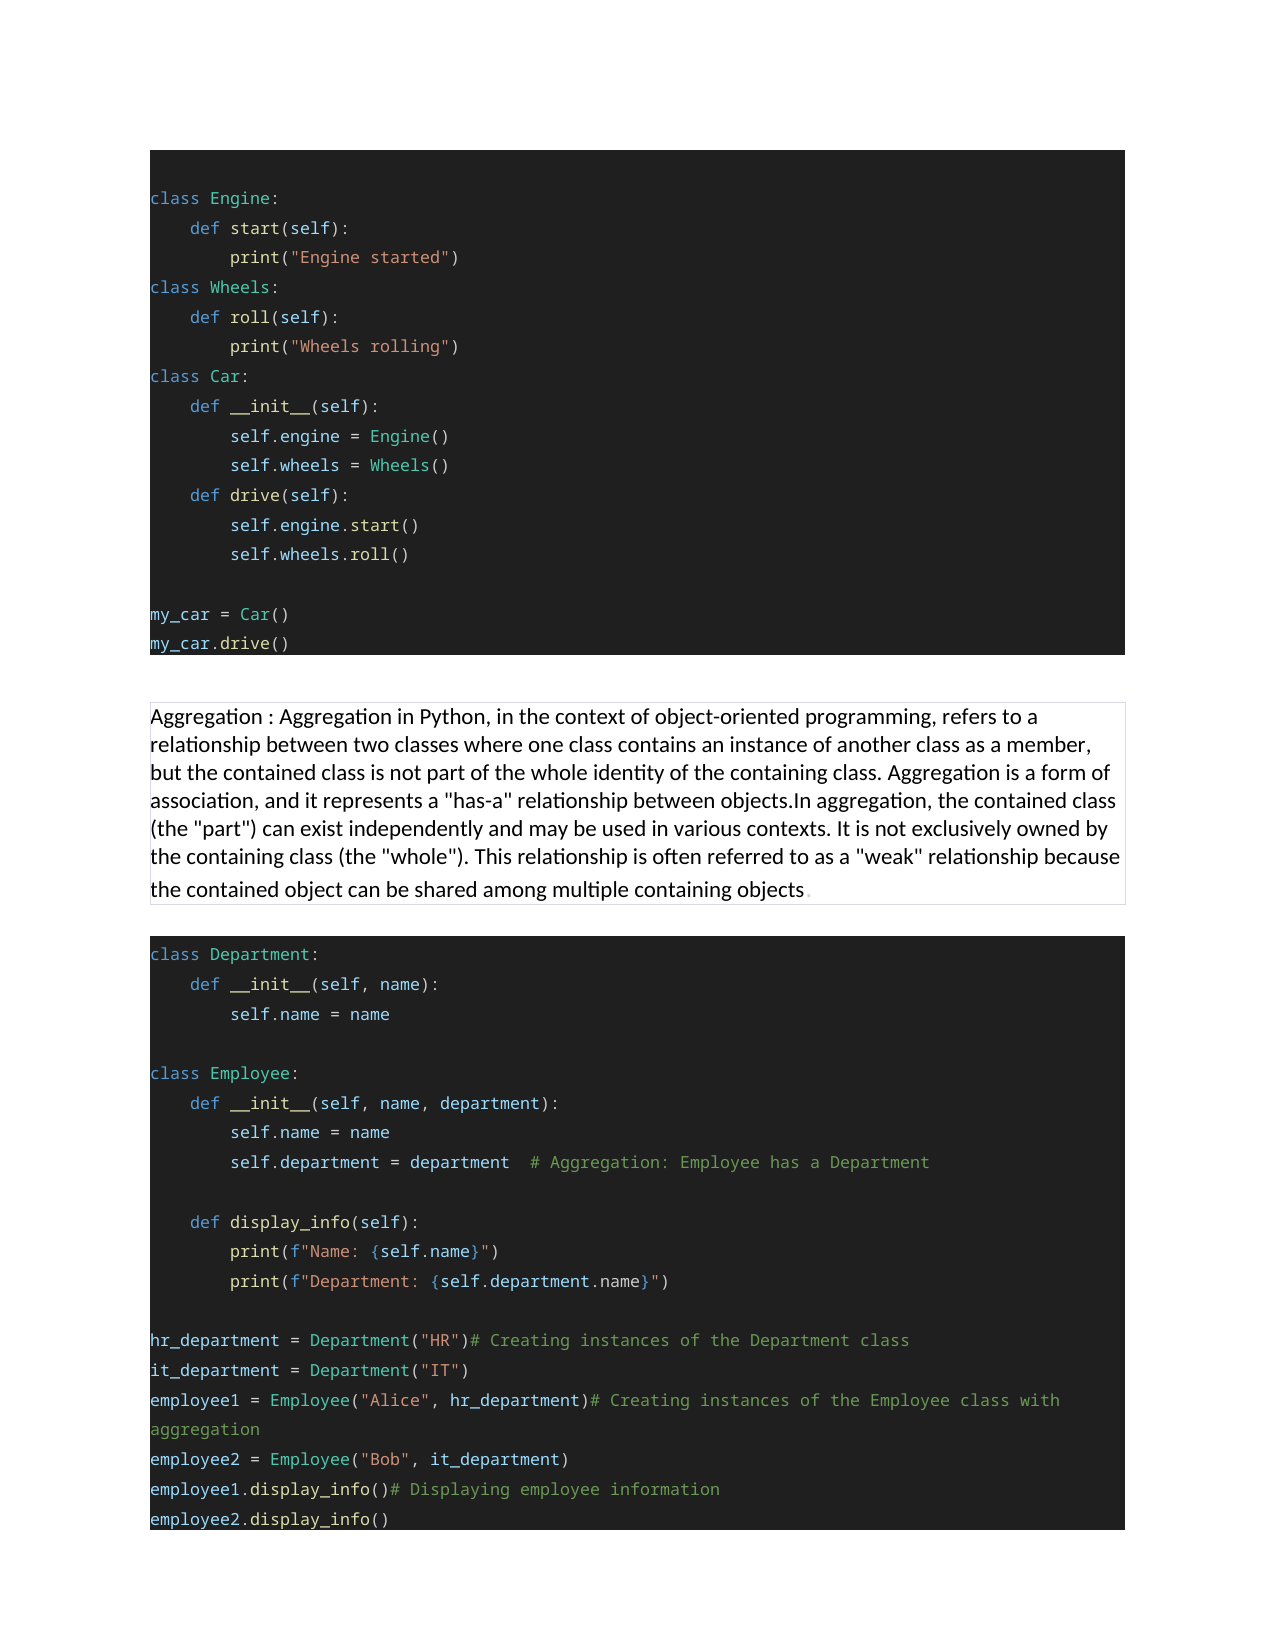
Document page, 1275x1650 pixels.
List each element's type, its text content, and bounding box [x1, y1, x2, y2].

text class Department: [150, 936, 1125, 966]
text def roll(self): [150, 298, 1125, 328]
text employee2 = Employee("Bob", it_department) [150, 1441, 1125, 1470]
text def display_info(self): [150, 1203, 1125, 1233]
text self.wheels = Wheels() [150, 447, 1125, 477]
text self.wheels.roll() [150, 536, 1125, 566]
text class Car: [150, 358, 1125, 387]
text self.name = name [150, 995, 1125, 1025]
text employee1.display_info()# Displaying employee information [150, 1470, 1125, 1500]
text class Engine: [150, 180, 1125, 209]
text self.department = department # Aggregation: Employee has a Department [150, 1144, 1125, 1173]
text def __init__(self): [150, 387, 1125, 417]
text my_car.drive() [150, 625, 1125, 655]
text print("Wheels rolling") [150, 328, 1125, 358]
text print(f"Name: {self.name}") [150, 1233, 1125, 1263]
text class Employee: [150, 1055, 1125, 1084]
text def start(self): [150, 209, 1125, 239]
text self.engine = Engine() [150, 417, 1125, 447]
text def __init__(self, name): [150, 966, 1125, 995]
text employee2.display_info() [150, 1500, 1125, 1530]
text Aggregation : Aggregation in Python, in the context of object-oriented programming, refers to a relationship between two classes where one class contains an instance of another class as a member, but the contained class is not part of the whole identity of the containing class. Aggregation is a form of association, and it represents a "has-a" relationship between objects.In aggregation, the contained class (the "part") can exist independently and may be used in various contexts. It is not exclusively owned by the containing class (the "whole"). This relationship is often referred to as a "weak" relationship because the contained object can be shared among multiple containing objects. [151, 703, 1125, 904]
text def __init__(self, name, department): [150, 1084, 1125, 1114]
text print(f"Department: {self.department.name}") [150, 1263, 1125, 1292]
text self.engine.start() [150, 506, 1125, 536]
text class Wheels: [150, 269, 1125, 298]
text print("Engine started") [150, 239, 1125, 269]
text self.name = name [150, 1114, 1125, 1144]
text it_department = Department("IT") [150, 1352, 1125, 1381]
text def drive(self): [150, 477, 1125, 506]
text hr_department = Department("HR")# Creating instances of the Department class [150, 1322, 1125, 1352]
text employee1 = Employee("Alice", hr_department)# Creating instances of the Employee class with aggregation [150, 1381, 1125, 1441]
text my_car = Car() [150, 595, 1125, 625]
